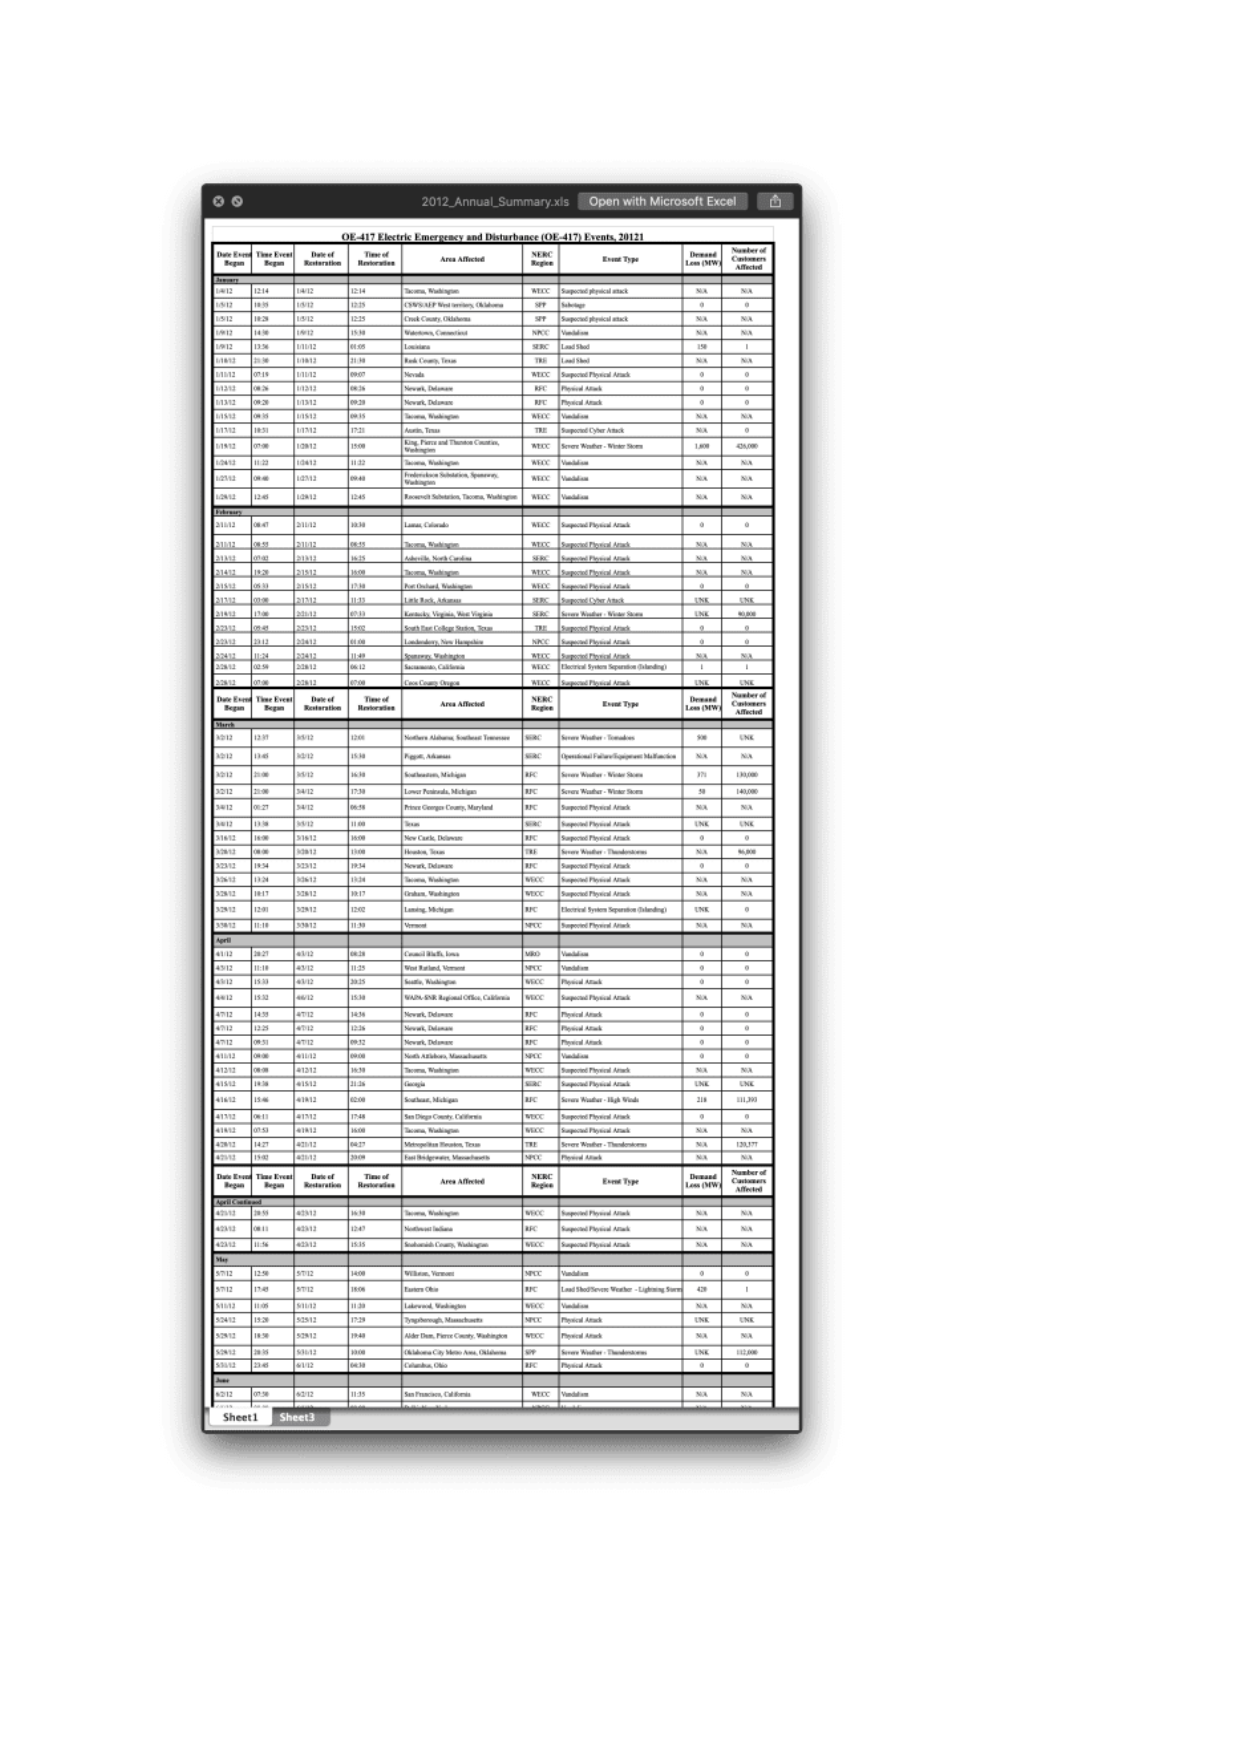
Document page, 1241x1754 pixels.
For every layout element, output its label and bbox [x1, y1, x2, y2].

picture [150, 150, 854, 1502]
